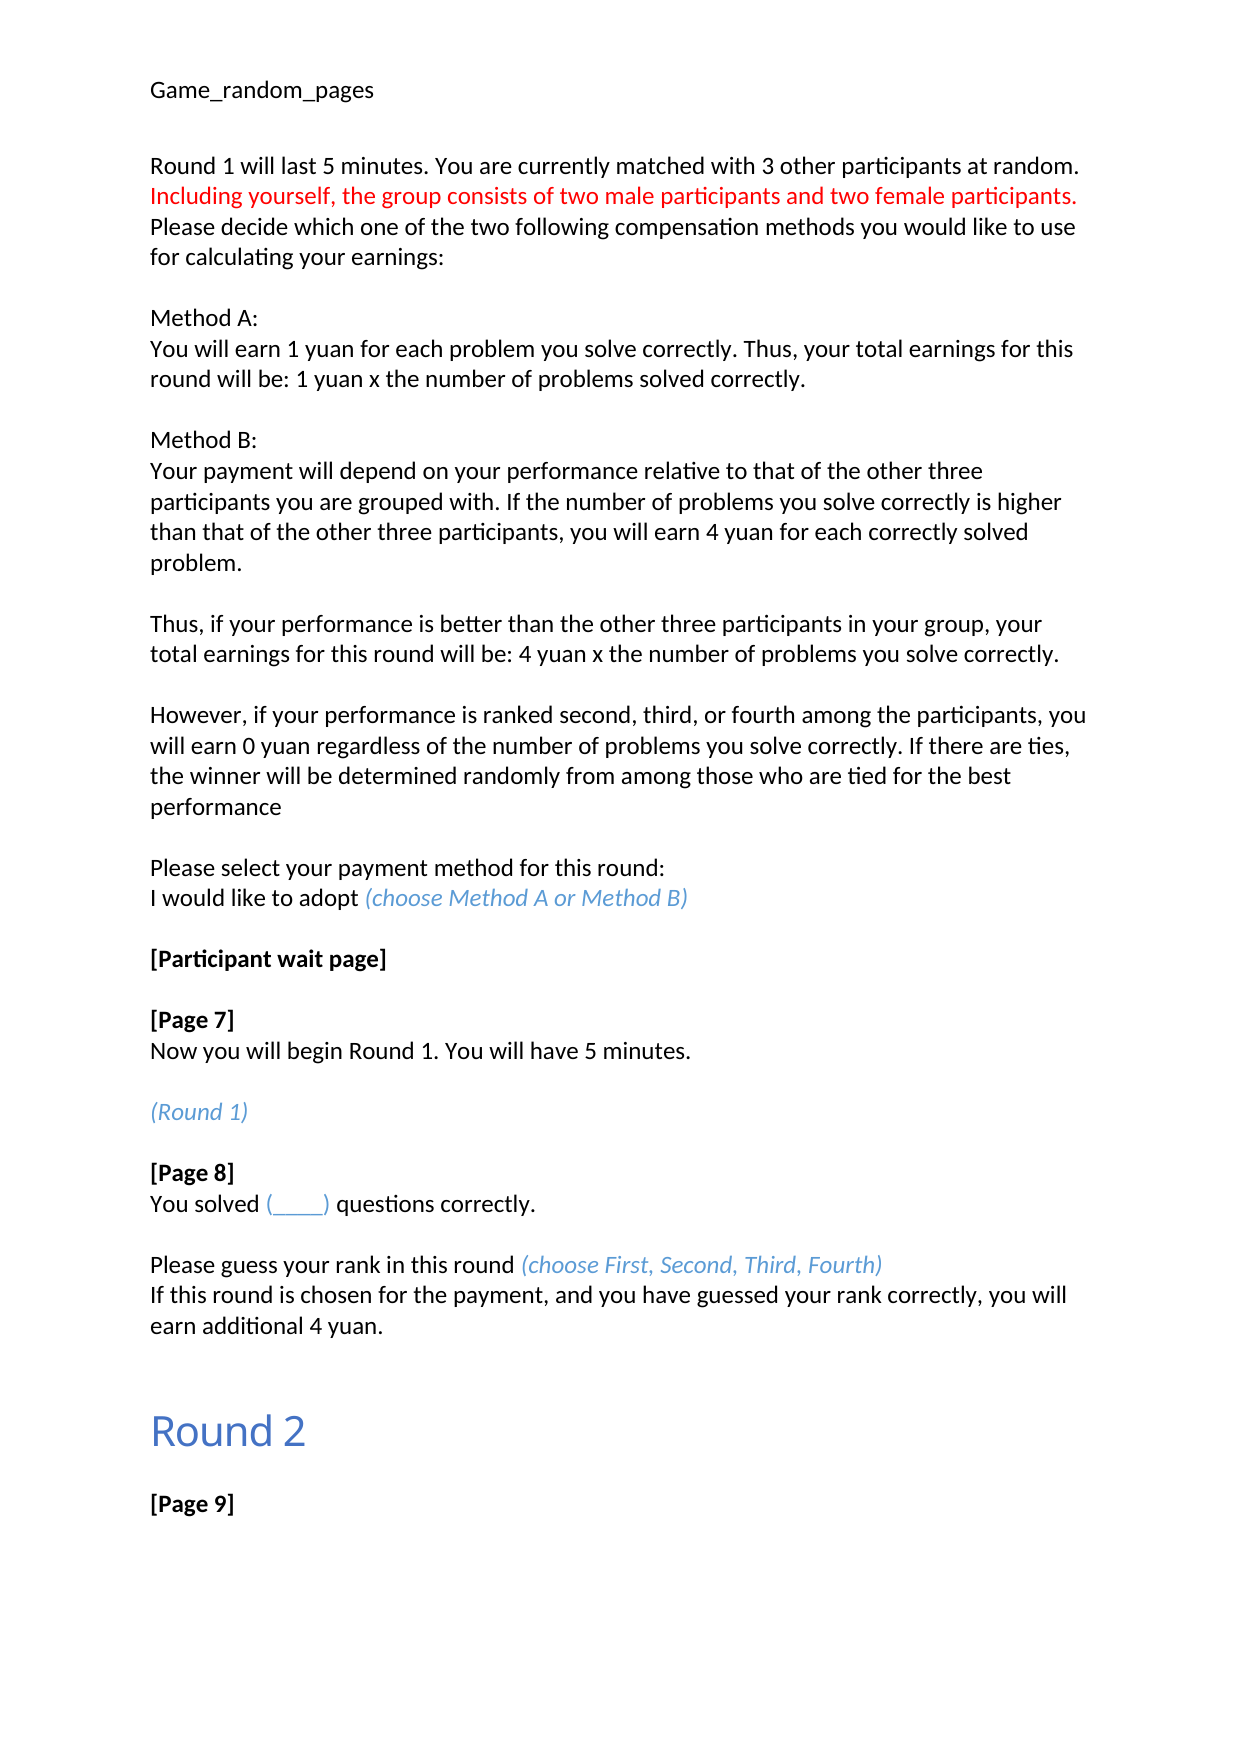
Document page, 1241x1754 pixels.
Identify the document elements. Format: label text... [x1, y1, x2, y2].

text [Page 7] [150, 1004, 1090, 1035]
text You will earn 1 yuan for each problem you solve correctly. Thus, your total earnings for this round will be: 1 yuan x the number of problems solved correctly. [150, 333, 1090, 394]
text [Page 9] [150, 1489, 1090, 1519]
text (Round 1) [150, 1096, 1090, 1127]
text Please select your payment method for this round: [150, 852, 1090, 882]
text Round 1 will last 5 minutes. You are currently matched with 3 other participants at random. Including yourself, the group consists of two male participants and two female participants. Please decide which one of the two following compensation methods you would like to use for calculating your earnings: [150, 150, 1090, 272]
text Thus, if your performance is better than the other three participants in your group, your total earnings for this round will be: 4 yuan x the number of problems you solve correctly. [150, 608, 1090, 669]
title Round 2 [150, 1401, 1090, 1458]
text Your payment will depend on your performance relative to that of the other three participants you are grouped with. If the number of problems you solve correctly is higher than that of the other three participants, you will earn 4 yuan for each correctly solved problem. [150, 455, 1090, 577]
text Method A: [150, 303, 1090, 333]
text Now you will begin Round 1. You will have 5 minutes. [150, 1035, 1090, 1066]
text I would like to adopt (choose Method A or Method B) [150, 882, 1090, 913]
text [Participant wait page] [150, 943, 1090, 974]
text If this round is chosen for the payment, and you have guessed your rank correctly, you will earn additional 4 yuan. [150, 1279, 1090, 1340]
text Please guess your rank in this round (choose First, Second, Third, Fourth) [150, 1249, 1090, 1279]
text Method B: [150, 425, 1090, 455]
text However, if your performance is ranked second, third, or fourth among the participants, you will earn 0 yuan regardless of the number of problems you solve correctly. If there are ties, the winner will be determined randomly from among those who are tied for the best performance [150, 699, 1090, 821]
text You solved (____) questions correctly. [150, 1188, 1090, 1218]
text [Page 8] [150, 1157, 1090, 1188]
